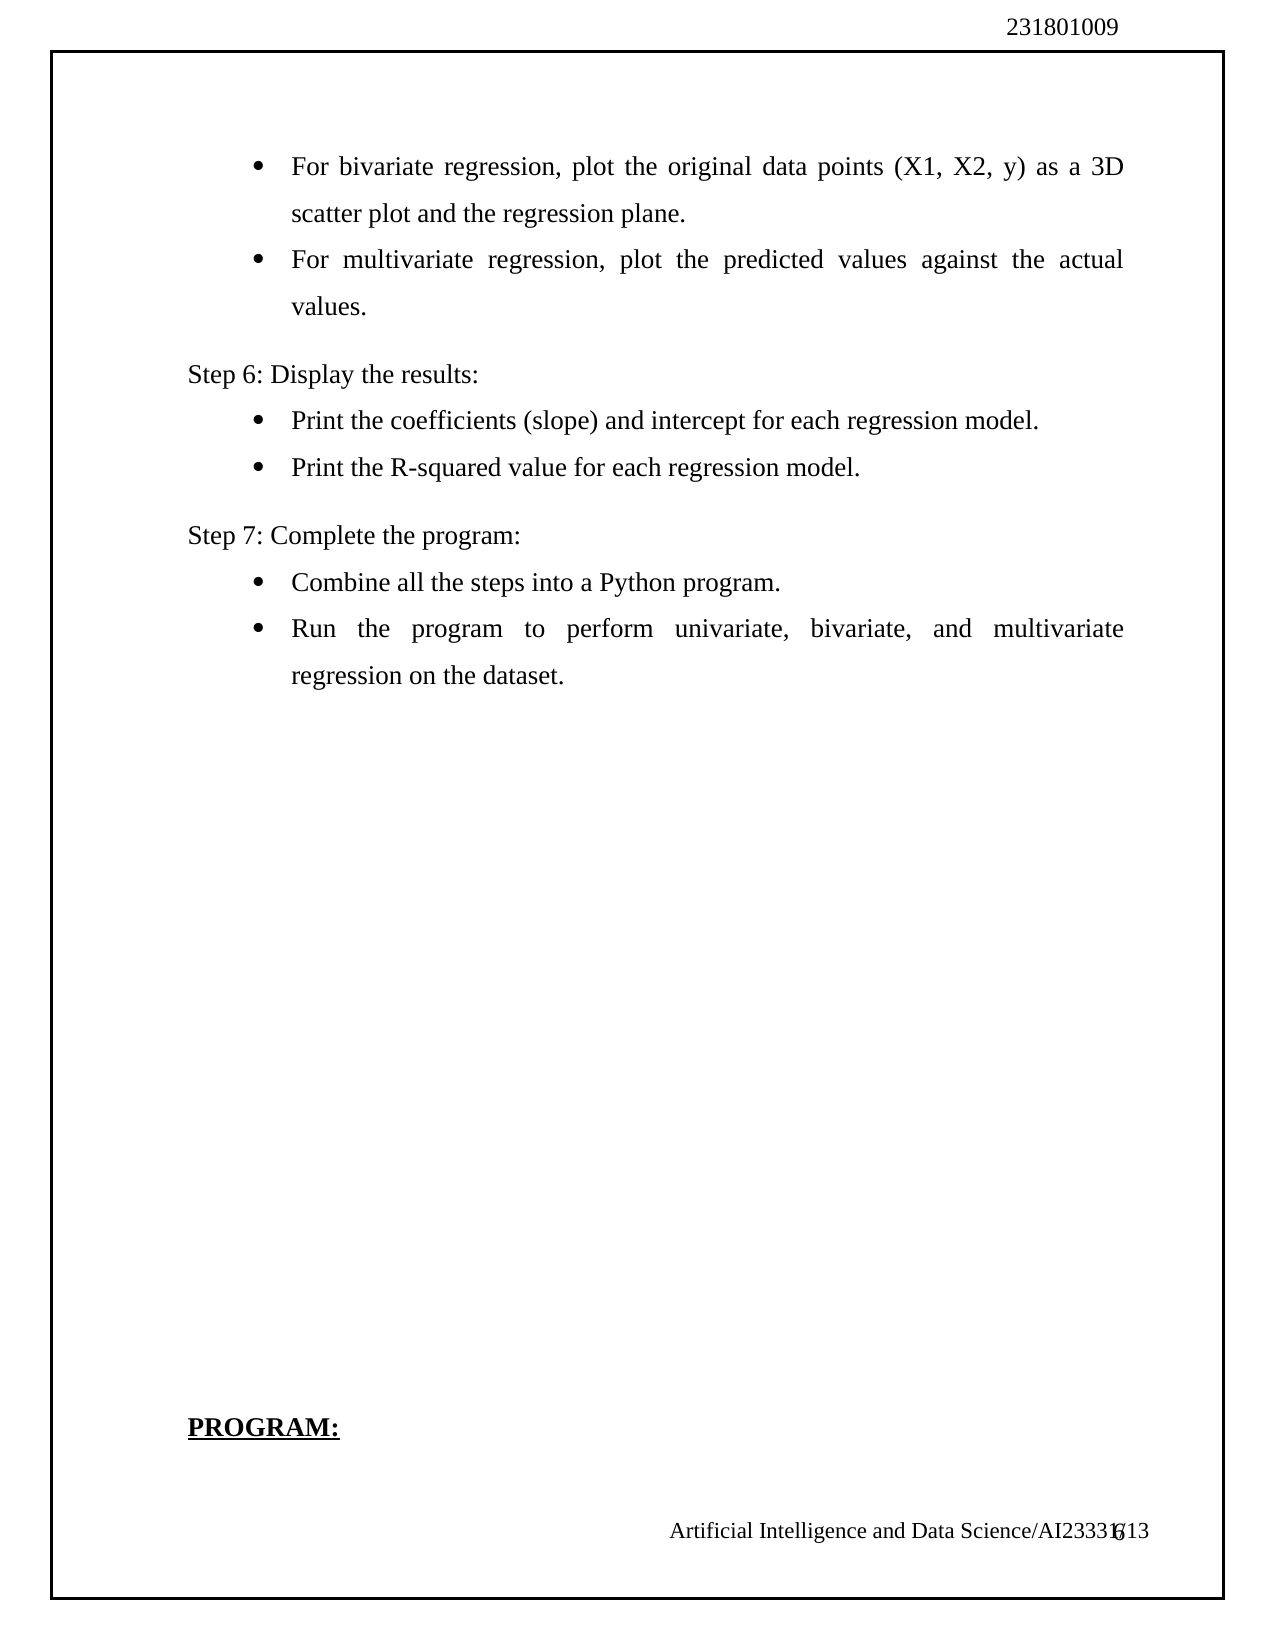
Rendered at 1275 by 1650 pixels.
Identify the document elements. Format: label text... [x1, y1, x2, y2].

list Run the program to perform univariate, bivariate, and multivariate regression on the dataset. [253, 612, 1125, 690]
list For bivariate regression, plot the original data points (X1, X2, y) as a 3D scatter plot and the regression plane. [253, 150, 1125, 228]
text PROGRAM: [187, 1411, 1125, 1442]
list Print the R-squared value for each regression model. [253, 451, 1125, 482]
list Print the coefficients (slope) and intercept for each regression model. [253, 404, 1125, 436]
list Combine all the steps into a Python program. [253, 566, 1125, 597]
text Step 7: Complete the program: [187, 519, 1125, 550]
list For multivariate regression, plot the predicted values against the actual values. [253, 243, 1125, 321]
text Step 6: Display the results: [187, 358, 1125, 389]
